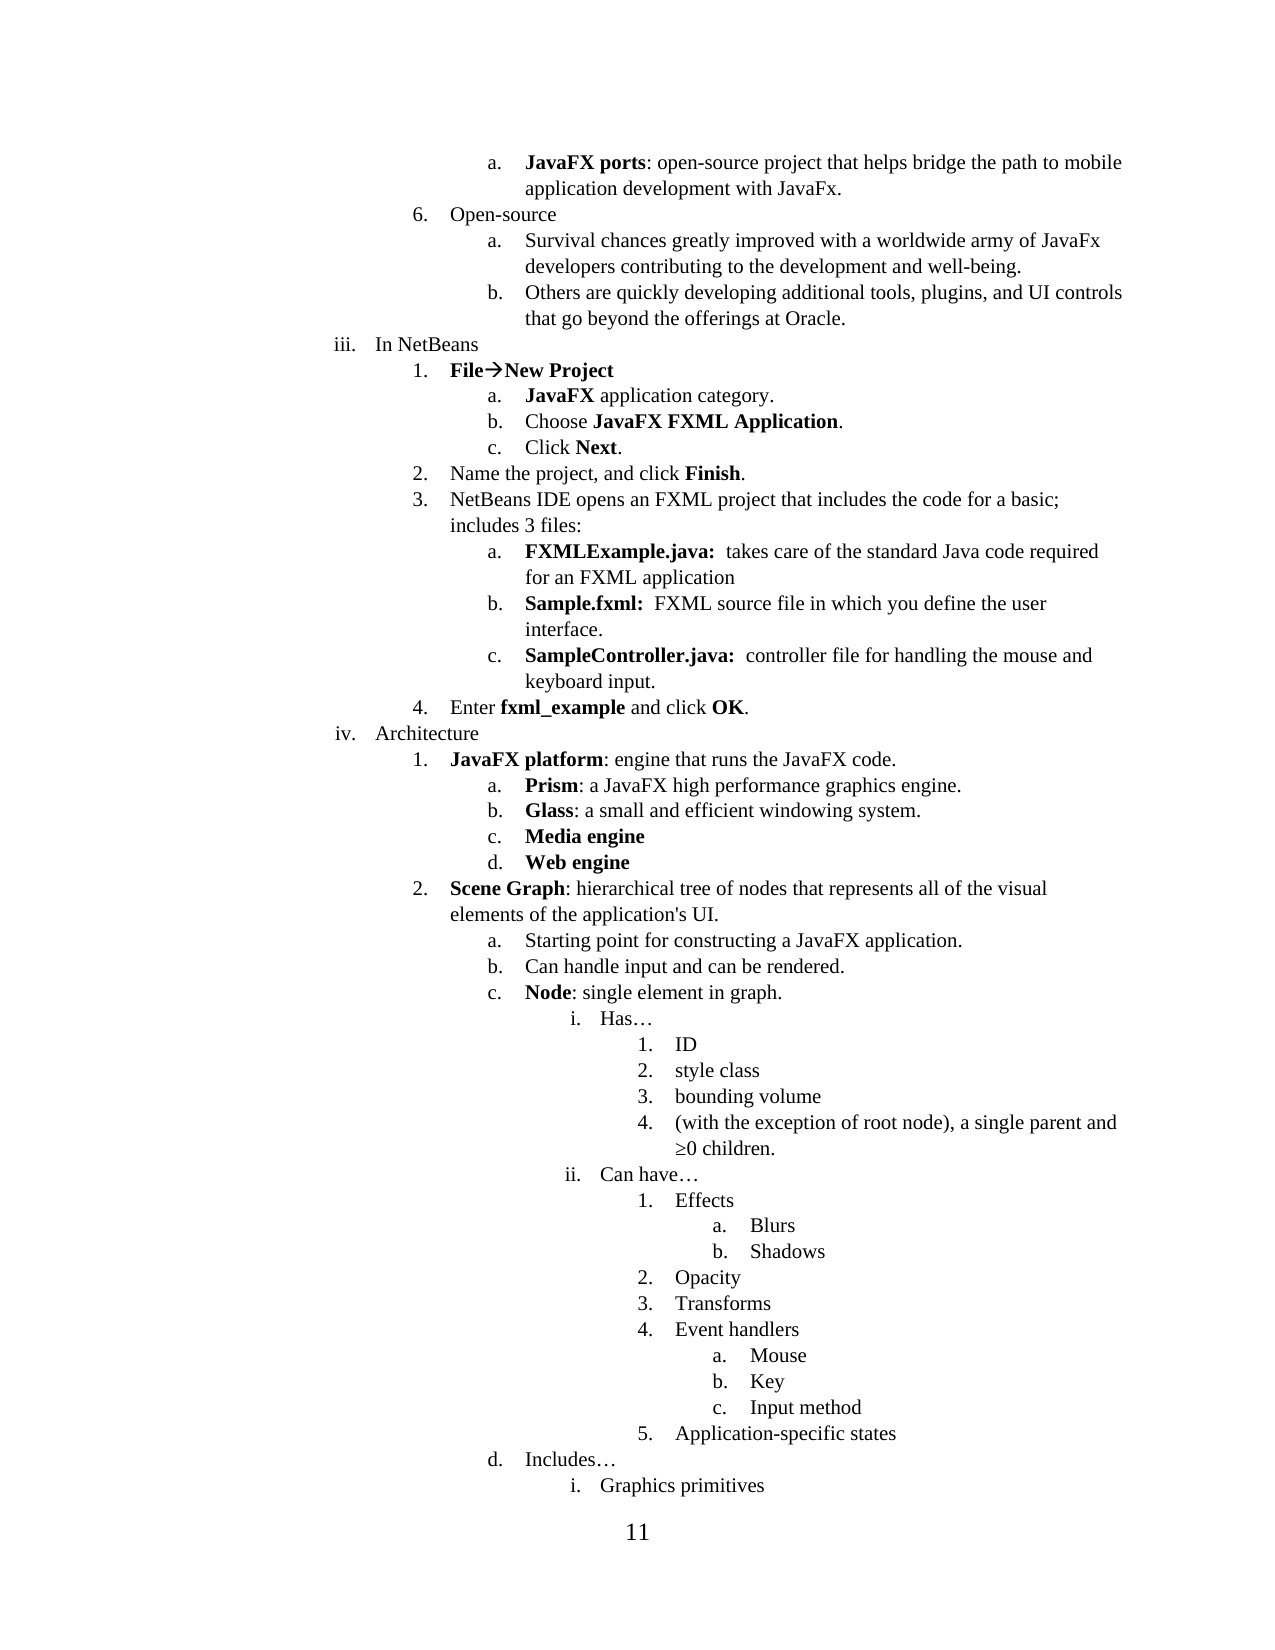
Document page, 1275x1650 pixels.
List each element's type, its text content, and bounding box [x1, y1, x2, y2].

list Can have… [581, 1162, 1125, 1186]
list Web engine [487, 850, 1125, 874]
list Has… [581, 1006, 1125, 1030]
list Shadows [712, 1239, 1125, 1263]
list bounding volume [637, 1084, 1125, 1108]
list Effects [637, 1187, 1125, 1212]
list Prism: a JavaFX high performance graphics engine. [487, 772, 1125, 797]
list Graphics primitives [581, 1473, 1125, 1497]
list Sample.fxml: FXML source file in which you define the user interface. [487, 591, 1125, 641]
list Input method [712, 1395, 1125, 1419]
list Application-specific states [637, 1421, 1125, 1445]
list (with the exception of root node), a single parent and ≥0 children. [637, 1110, 1125, 1160]
list Can handle input and can be rendered. [487, 954, 1125, 978]
list Starting point for constructing a JavaFX application. [487, 928, 1125, 952]
list Scene Graph: hierarchical tree of nodes that represents all of the visual elements of the application's UI. [412, 876, 1125, 926]
list Enter fxml_example and click OK. [412, 695, 1125, 719]
list JavaFX platform: engine that runs the JavaFX code. [412, 747, 1125, 771]
list Blurs [712, 1213, 1125, 1237]
list Media engine [487, 824, 1125, 848]
list Event handlers [637, 1317, 1125, 1341]
list style class [637, 1058, 1125, 1082]
list Name the project, and click Finish. [412, 461, 1125, 485]
list Architecture [356, 721, 1125, 745]
list Survival chances greatly improved with a worldwide army of JavaFx developers contributing to the development and well-being. [487, 228, 1125, 278]
list Others are quickly developing additional tools, plugins, and UI controls that go beyond the offerings at Oracle. [487, 280, 1125, 330]
list Open-source [412, 202, 1125, 226]
list FileNew Project [412, 357, 1125, 382]
list Transforms [637, 1291, 1125, 1315]
list Key [712, 1369, 1125, 1393]
list NetBeans IDE opens an FXML project that includes the code for a basic; includes 3 files: [412, 487, 1125, 537]
list Glass: a small and efficient windowing system. [487, 798, 1125, 822]
list In NetBeans [356, 332, 1125, 356]
list FXMLExample.java: takes care of the standard Java code required for an FXML application [487, 539, 1125, 589]
list Choose JavaFX FXML Application. [487, 409, 1125, 433]
list Mouse [712, 1343, 1125, 1367]
list JavaFX ports: open-source project that helps bridge the path to mobile application development with JavaFx. [487, 150, 1125, 200]
list Click Next. [487, 435, 1125, 459]
list JavaFX application category. [487, 383, 1125, 407]
list Includes… [487, 1447, 1125, 1471]
list SampleController.java: controller file for handling the mouse and keyboard input. [487, 643, 1125, 693]
list ID [637, 1032, 1125, 1056]
list Opacity [637, 1265, 1125, 1289]
list Node: single element in graph. [487, 980, 1125, 1004]
